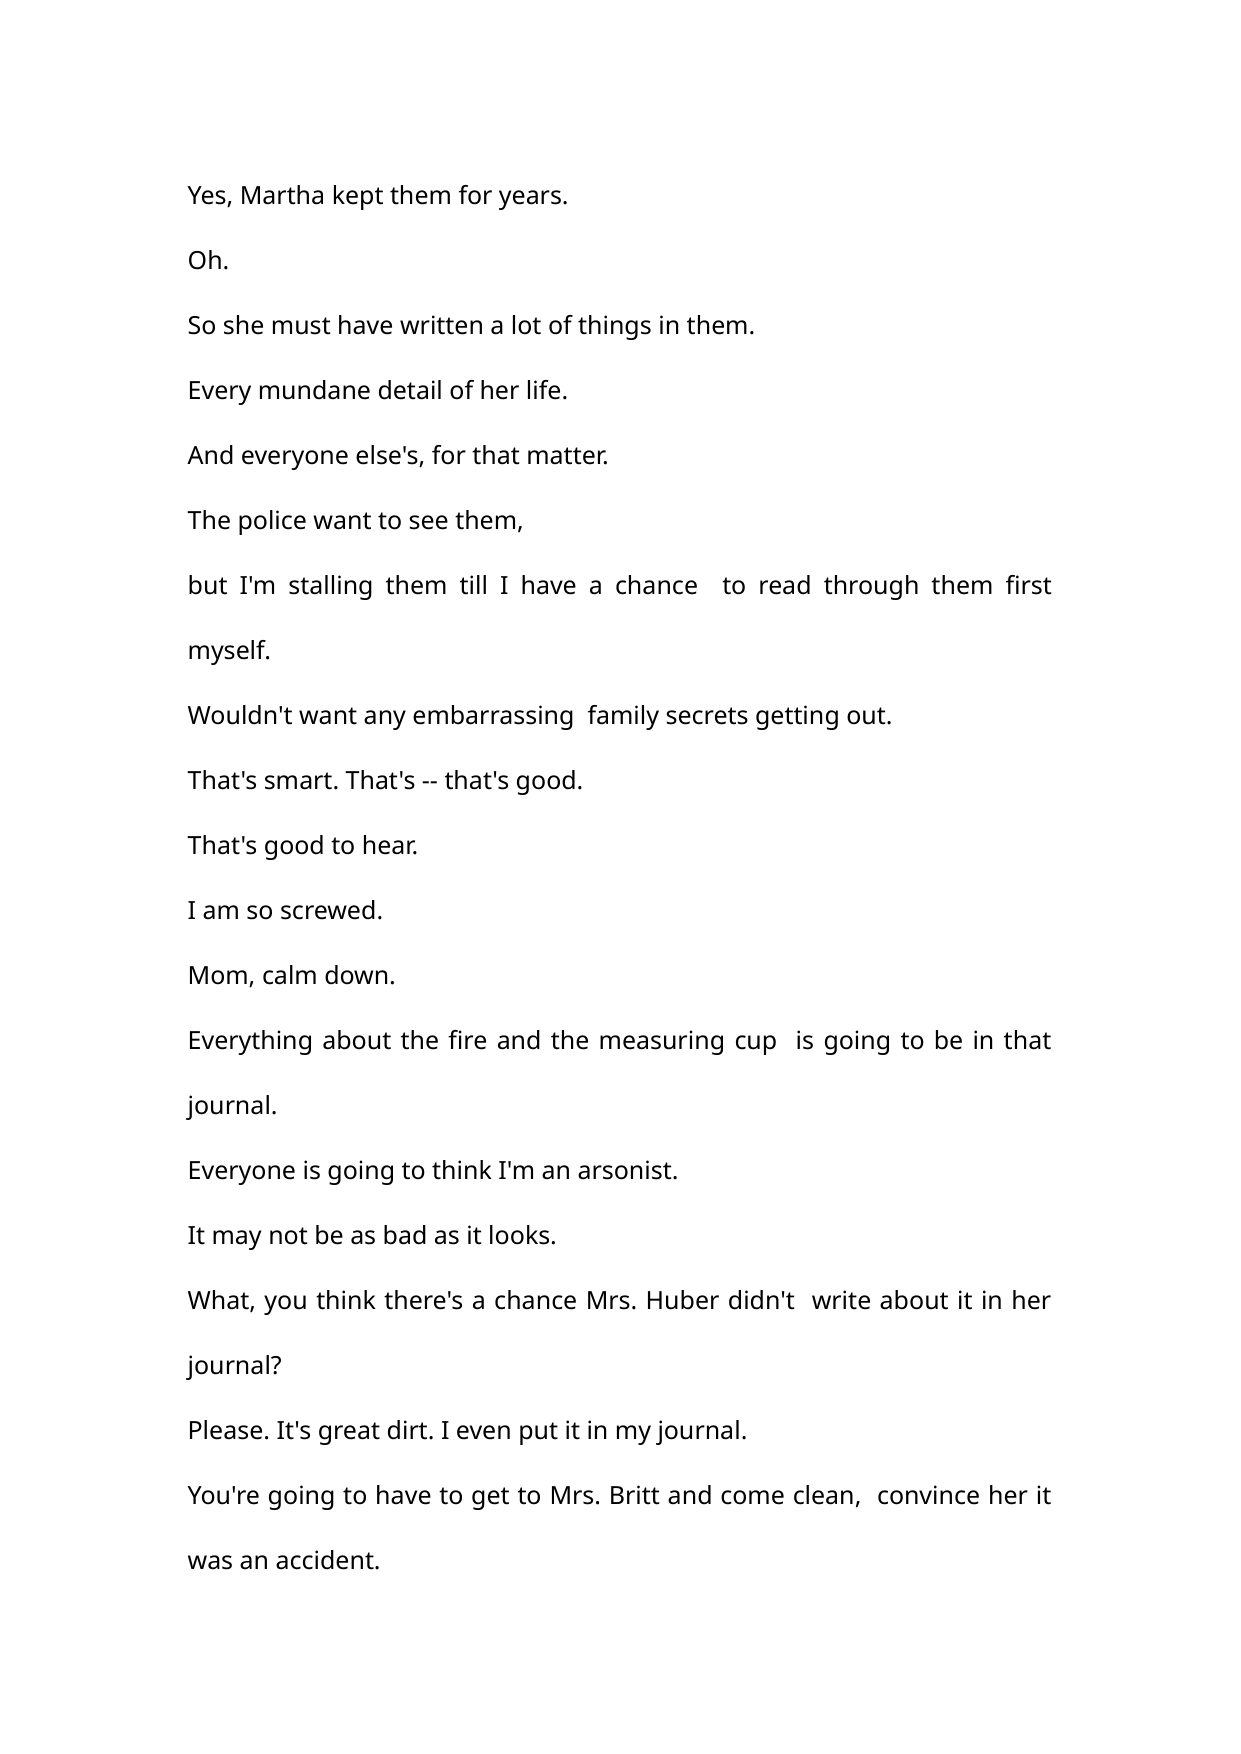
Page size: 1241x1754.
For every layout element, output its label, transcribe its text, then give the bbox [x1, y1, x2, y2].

text Oh. [187, 227, 1053, 292]
text So she must have written a lot of things in them. [187, 292, 1053, 357]
text I am so screwed. [187, 877, 1053, 942]
text Wouldn't want any embarrassing family secrets getting out. [187, 682, 1053, 747]
text Please. It's great dirt. I even put it in my journal. [187, 1397, 1053, 1462]
text Every mundane detail of her life. [187, 357, 1053, 422]
text And everyone else's, for that matter. [187, 422, 1053, 487]
text The police want to see them, [187, 487, 1053, 552]
text Mom, calm down. [187, 942, 1053, 1007]
text Everything about the fire and the measuring cup is going to be in that journal. [187, 1007, 1053, 1137]
text You're going to have to get to Mrs. Britt and come clean, convince her it was an accident. [187, 1462, 1053, 1592]
text but I'm stalling them till I have a chance to read through them first myself. [187, 552, 1053, 682]
text Yes, Martha kept them for years. [187, 162, 1053, 227]
text Everyone is going to think I'm an arsonist. [187, 1137, 1053, 1202]
text That's good to hear. [187, 812, 1053, 877]
text It may not be as bad as it looks. [187, 1202, 1053, 1267]
text That's smart. That's -- that's good. [187, 747, 1053, 812]
text What, you think there's a chance Mrs. Huber didn't write about it in her journal? [187, 1267, 1053, 1397]
